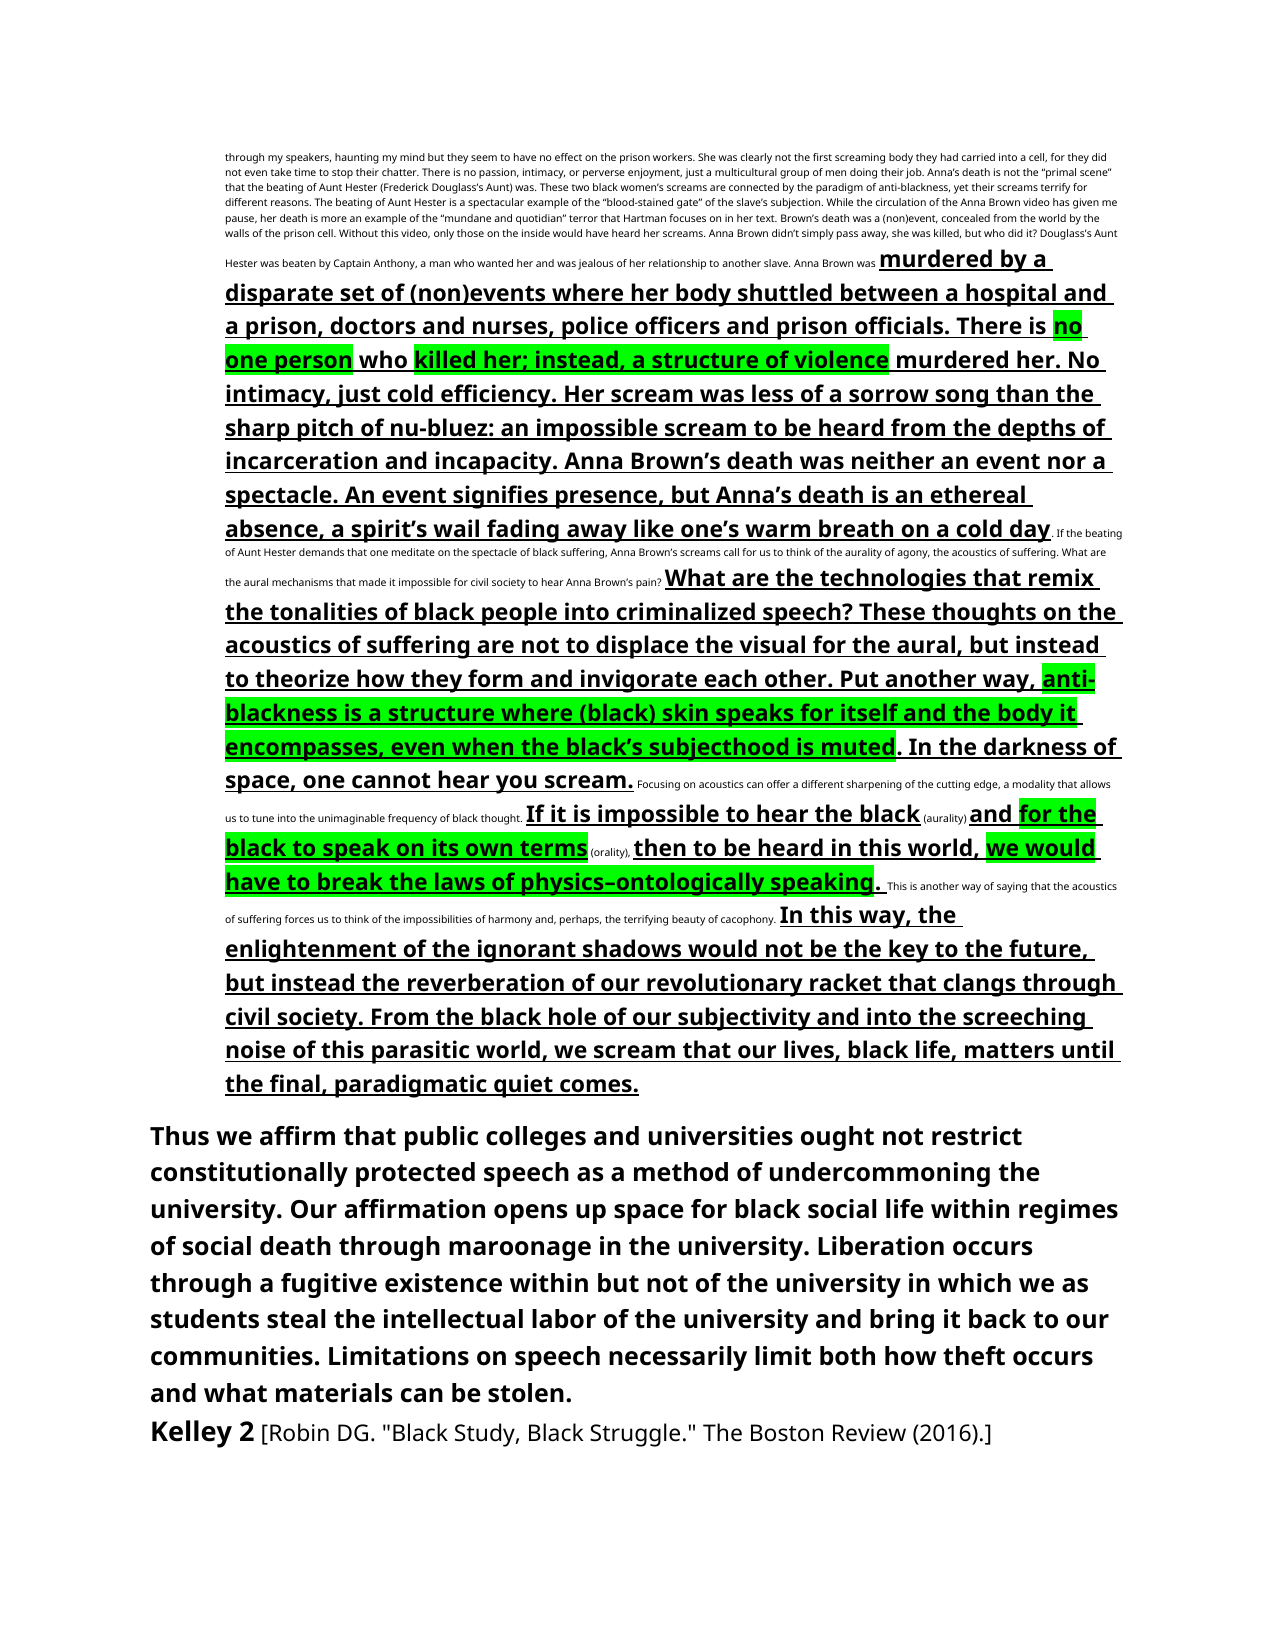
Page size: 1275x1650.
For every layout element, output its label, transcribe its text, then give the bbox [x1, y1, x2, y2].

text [225, 150, 1125, 1099]
text Kelley 2 [Robin DG. "Black Study, Black Struggle." The Boston Review (2016).] [150, 1412, 1125, 1449]
subtitle Thus we affirm that public colleges and universities ought not restrict constitutionally protected speech as a method of undercommoning the university. Our affirmation opens up space for black social life within regimes of social death through maroonage in the university. Liberation occurs through a fugitive existence within but not of the university in which we as students steal the intellectual labor of the university and bring it back to our communities. Limitations on speech necessarily limit both how theft occurs and what materials can be stolen. [150, 1118, 1125, 1410]
